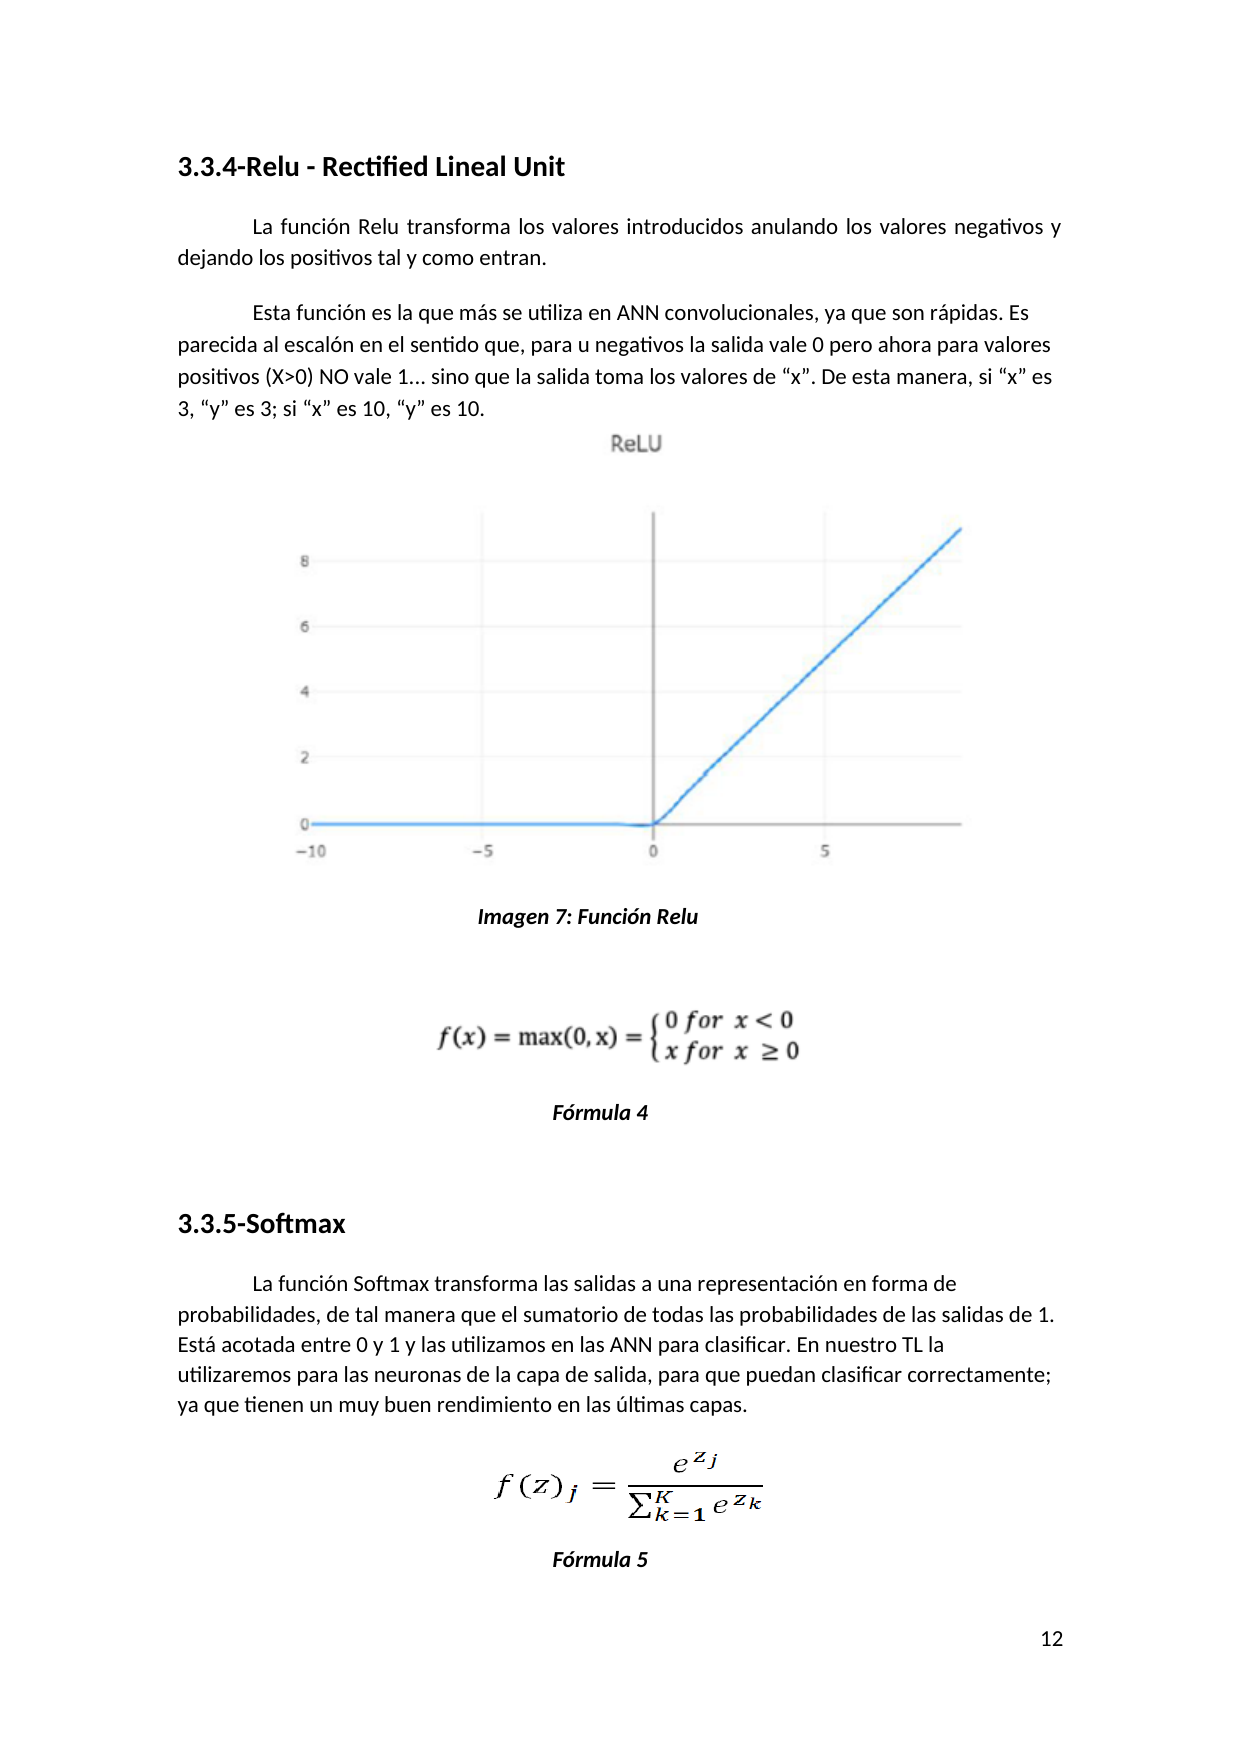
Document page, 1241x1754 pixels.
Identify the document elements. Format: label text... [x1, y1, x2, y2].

text Fórmula 4 [552, 1098, 1063, 1127]
picture [267, 426, 973, 875]
picture [421, 981, 819, 1080]
subtitle 3.3.4-Relu - Rectified Lineal Unit [177, 148, 1063, 183]
picture [480, 1437, 777, 1543]
text La función Relu transforma los valores introducidos anulando los valores negativos y dejando los positivos tal y como entran. [177, 212, 1063, 271]
text Fórmula 5 [552, 1545, 1063, 1573]
text Esta función es la que más se utiliza en ANN convolucionales, ya que son rápidas. Es parecida al escalón en el sentido que, para u negativos la salida vale 0 pero ahora para valores positivos (X>0) NO vale 1... sino que la salida toma los valores de “x”. De esta manera, si “x” es 3, “y” es 3; si “x” es 10, “y” es 10. [177, 298, 1063, 422]
text Imagen 7: Función Relu [402, 902, 1063, 930]
subtitle 3.3.5-Softmax [177, 1205, 1063, 1240]
text La función Softmax transforma las salidas a una representación en forma de probabilidades, de tal manera que el sumatorio de todas las probabilidades de las salidas de 1. Está acotada entre 0 y 1 y las utilizamos en las ANN para clasificar. En nuestro TL la utilizaremos para las neuronas de la capa de salida, para que puedan clasificar correctamente; ya que tienen un muy buen rendimiento en las últimas capas. [177, 1269, 1063, 1418]
